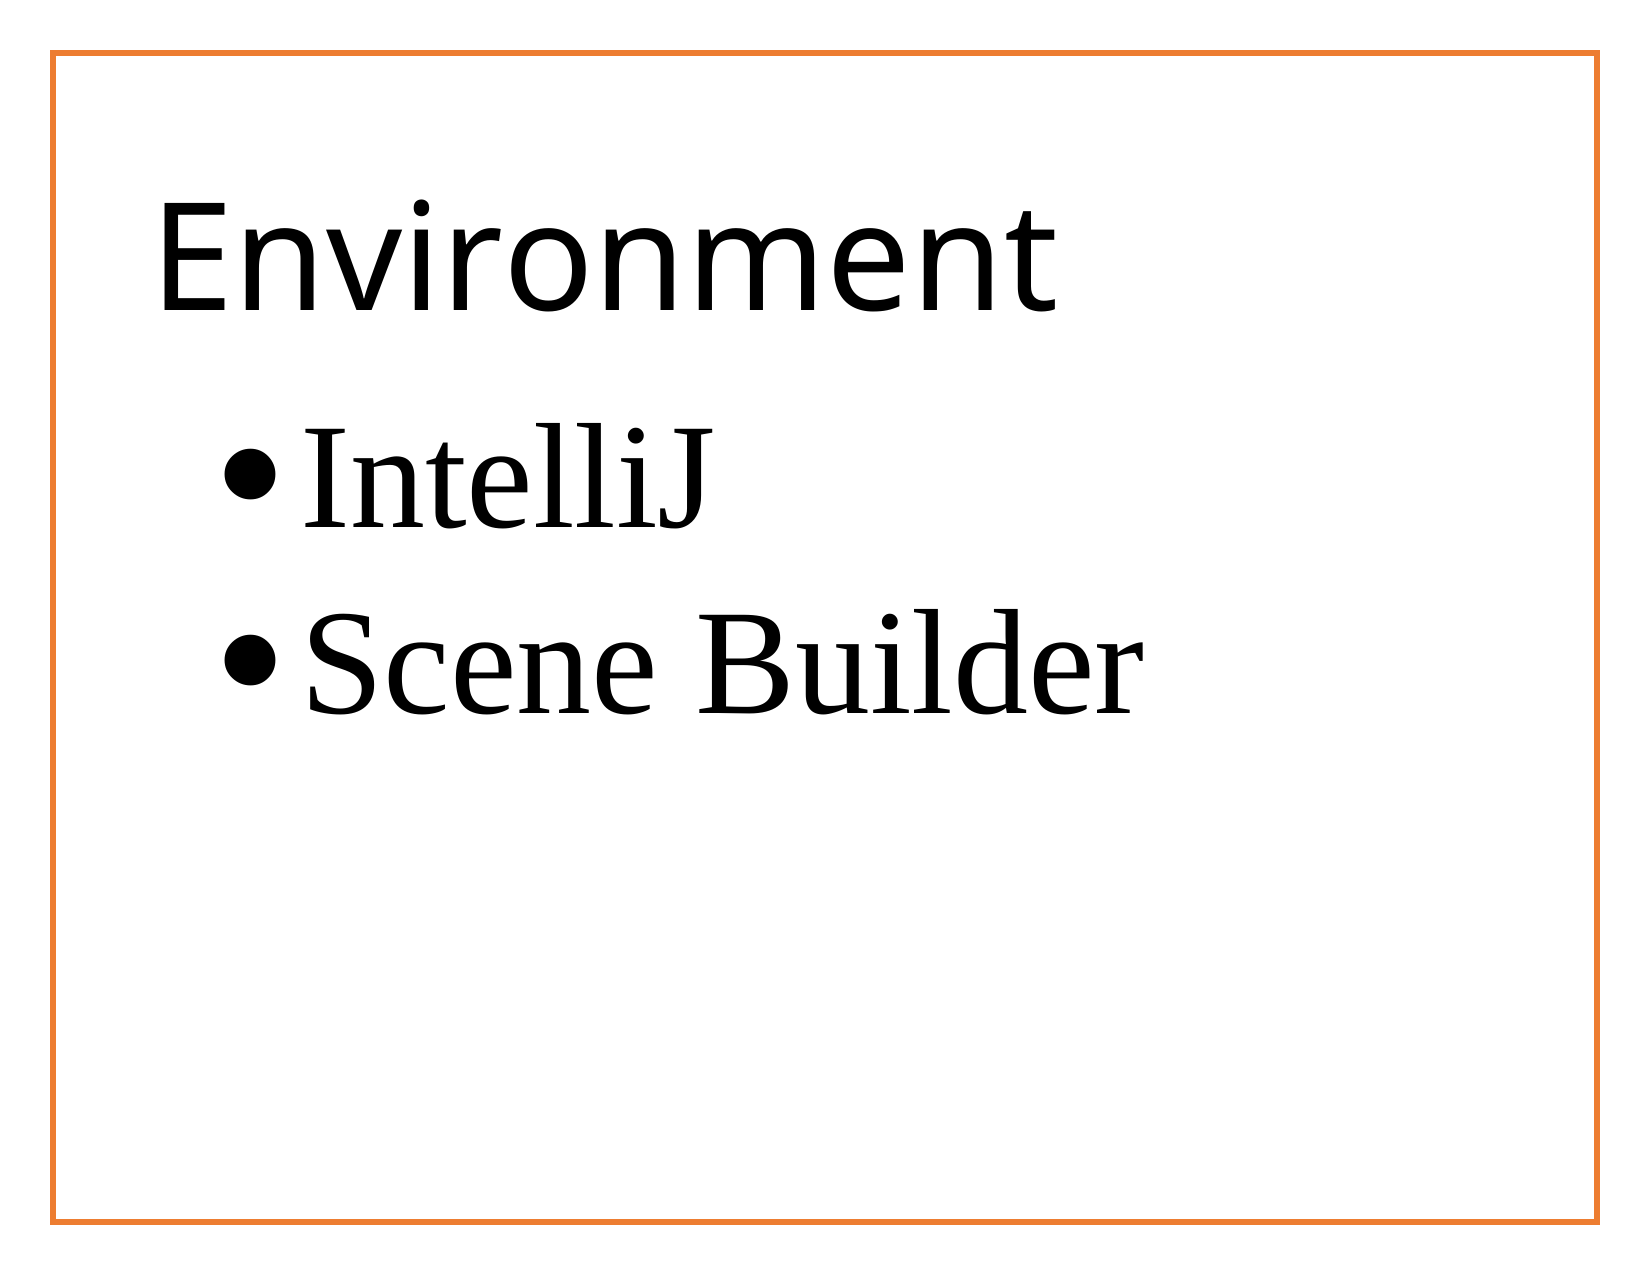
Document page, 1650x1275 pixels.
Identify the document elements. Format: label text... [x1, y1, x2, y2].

list IntelliJ [225, 387, 1500, 560]
list Scene Builder [225, 573, 1500, 746]
text Environment [150, 150, 1500, 354]
